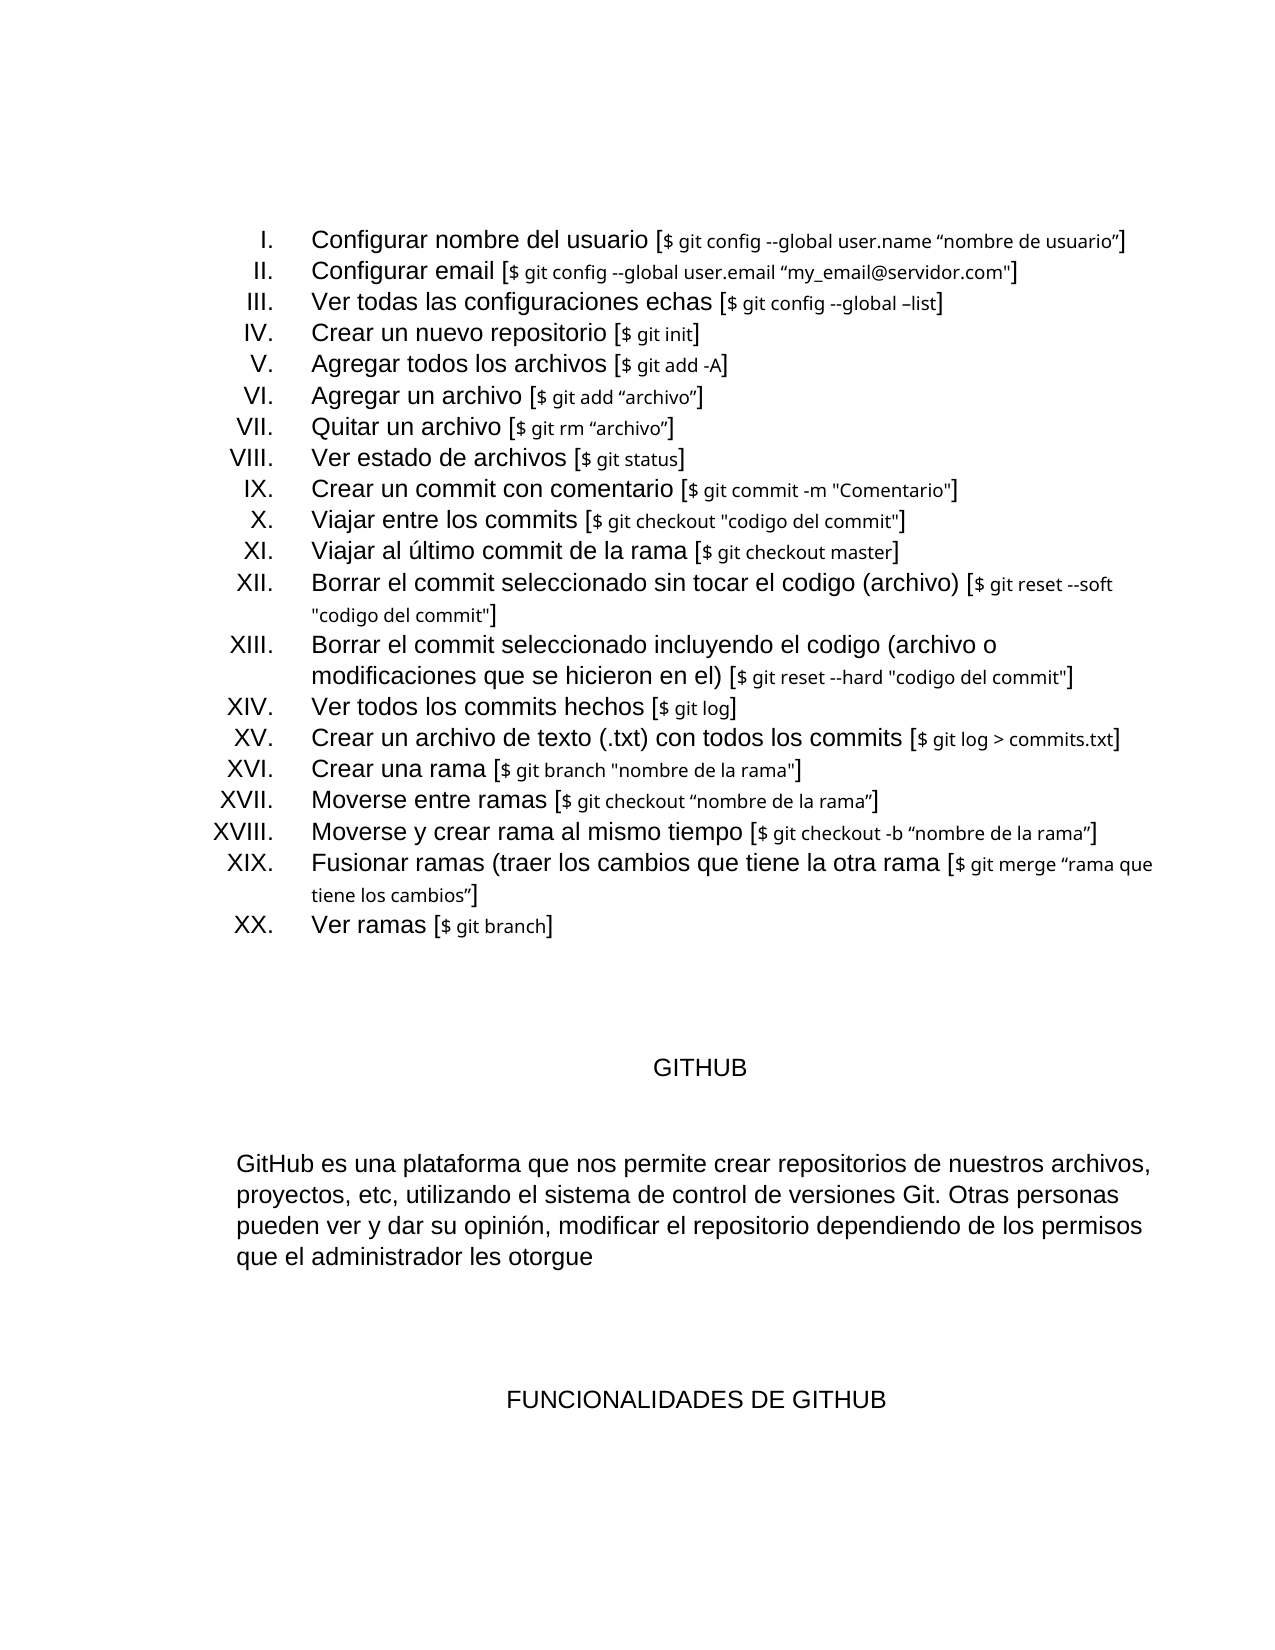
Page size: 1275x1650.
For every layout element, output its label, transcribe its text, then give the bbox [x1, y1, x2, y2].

list Crear un archivo de texto (.txt) con todos los commits [$ git log > commits.txt] [274, 723, 1157, 752]
list Configurar email [$ git config --global user.email “my_email@servidor.com"] [274, 256, 1157, 285]
list Moverse entre ramas [$ git checkout “nombre de la rama”] [274, 785, 1157, 814]
list Borrar el commit seleccionado sin tocar el codigo (archivo) [$ git reset --soft "codigo del commit"] [274, 567, 1157, 627]
text GITHUB [236, 1053, 1157, 1082]
text GitHub es una plataforma que nos permite crear repositorios de nuestros archivos, proyectos, etc, utilizando el sistema de control de versiones Git. Otras personas pueden ver y dar su opinión, modificar el repositorio dependiendo de los permisos que el administrador les otorgue [236, 1149, 1157, 1271]
list Agregar todos los archivos [$ git add -A] [274, 349, 1157, 378]
text FUNCIONALIDADES DE GITHUB [236, 1385, 1157, 1414]
list Ver estado de archivos [$ git status] [274, 443, 1157, 472]
list Quitar un archivo [$ git rm “archivo”] [274, 412, 1157, 441]
list Crear una rama [$ git branch "nombre de la rama"] [274, 754, 1157, 783]
list Crear un nuevo repositorio [$ git init] [274, 318, 1157, 347]
list Ver todas las configuraciones echas [$ git config --global –list] [274, 287, 1157, 316]
list Viajar al último commit de la rama [$ git checkout master] [274, 536, 1157, 565]
list Agregar un archivo [$ git add “archivo”] [274, 381, 1157, 409]
list Viajar entre los commits [$ git checkout "codigo del commit"] [274, 505, 1157, 534]
list Borrar el commit seleccionado incluyendo el codigo (archivo o modificaciones que se hicieron en el) [$ git reset --hard "codigo del commit"] [274, 630, 1157, 690]
list Moverse y crear rama al mismo tiempo [$ git checkout -b “nombre de la rama”] [274, 817, 1157, 845]
list Crear un commit con comentario [$ git commit -m "Comentario"] [274, 474, 1157, 503]
list Ver todos los commits hechos [$ git log] [274, 692, 1157, 721]
list Configurar nombre del usuario [$ git config --global user.name “nombre de usuario”] [274, 225, 1157, 254]
list Ver ramas [$ git branch] [274, 910, 1157, 939]
list Fusionar ramas (traer los cambios que tiene la otra rama [$ git merge “rama que tiene los cambios”] [274, 848, 1157, 908]
